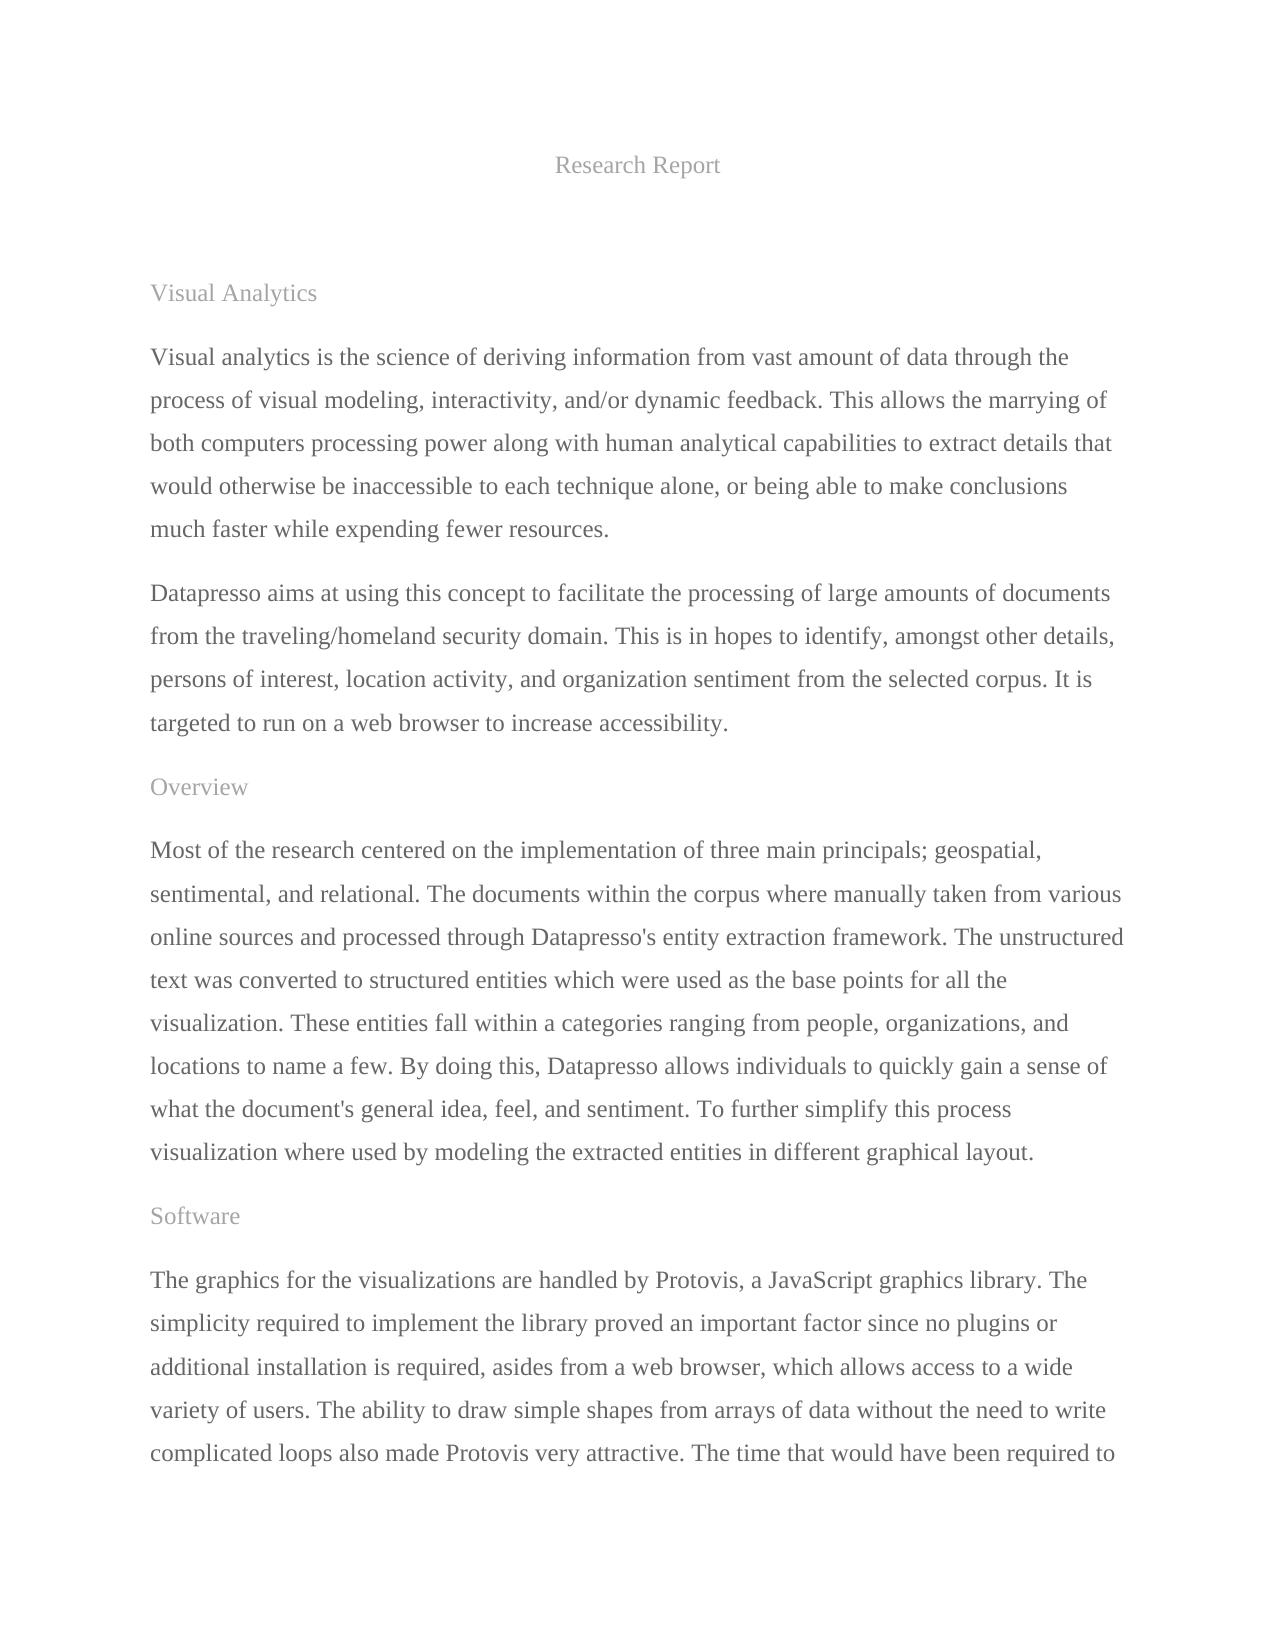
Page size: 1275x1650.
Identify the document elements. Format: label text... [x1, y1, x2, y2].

text Research Report [150, 150, 1125, 179]
text Most of the research centered on the implementation of three main principals; geospatial, sentimental, and relational. The documents within the corpus where manually taken from various online sources and processed through Datapresso's entity extraction framework. The unstructured text was converted to structured entities which were used as the base points for all the visualization. These entities fall within a categories ranging from people, organizations, and locations to name a few. By doing this, Datapresso allows individuals to quickly gain a sense of what the document's general idea, feel, and sentiment. To further simplify this process visualization where used by modeling the extracted entities in different graphical layout. [150, 836, 1125, 1166]
text Datapresso aims at using this concept to facilitate the processing of large amounts of documents from the traveling/homeland security domain. This is in hopes to identify, amongst other details, persons of interest, location activity, and organization sentiment from the selected corpus. It is targeted to run on a web browser to increase accessibility. [150, 578, 1125, 736]
text Visual analytics is the science of deriving information from vast amount of data through the process of visual modeling, interactivity, and/or dynamic feedback. This allows the marrying of both computers processing power along with human analytical capabilities to extract details that would otherwise be inaccessible to each technique alone, or being able to make conclusions much faster while expending fewer resources. [150, 342, 1125, 543]
text Overview [150, 772, 1125, 800]
text Software [150, 1201, 1125, 1230]
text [150, 1265, 1125, 1467]
text Visual Analytics [150, 278, 1125, 307]
